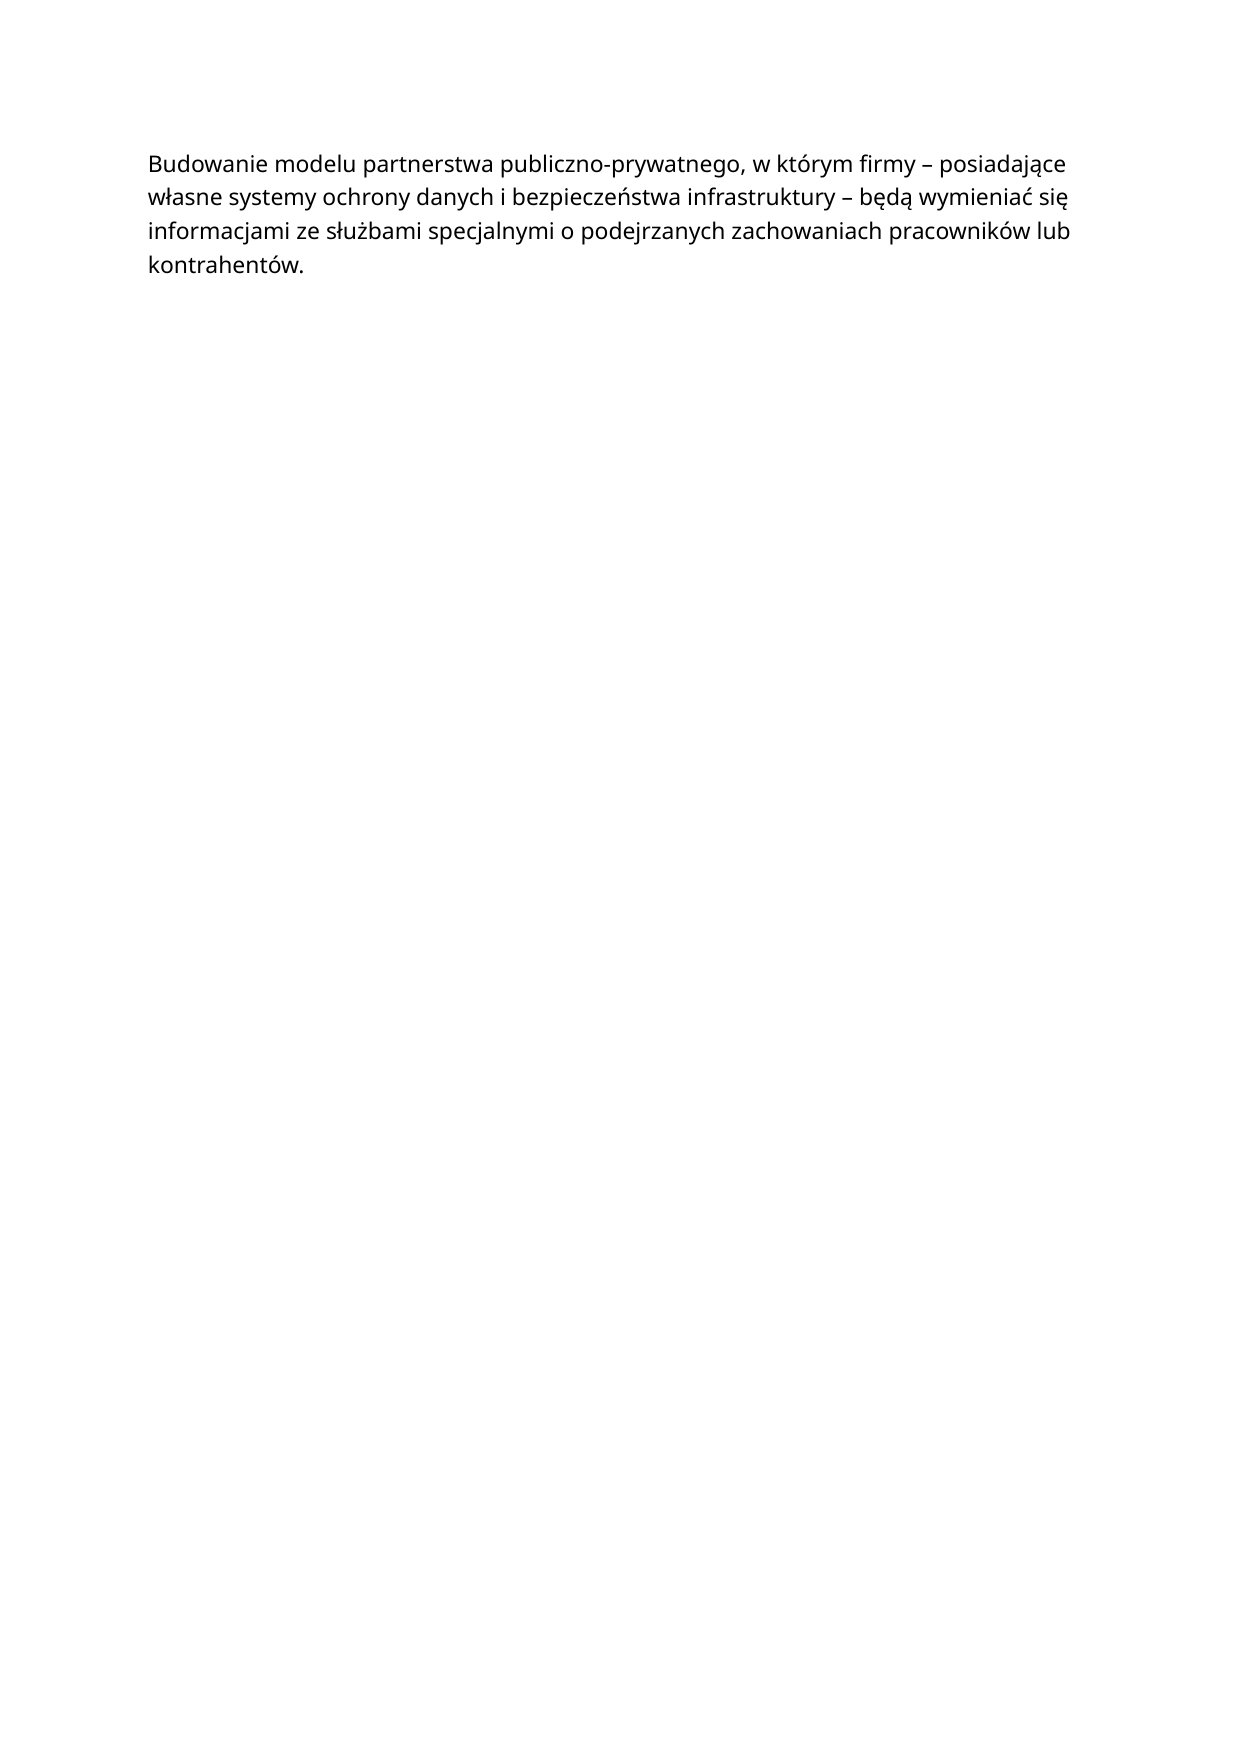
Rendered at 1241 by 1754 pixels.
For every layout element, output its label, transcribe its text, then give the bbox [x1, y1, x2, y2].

text Budowanie modelu partnerstwa publiczno-prywatnego, w którym firmy – posiadające własne systemy ochrony danych i bezpieczeństwa infrastruktury – będą wymieniać się informacjami ze służbami specjalnymi o podejrzanych zachowaniach pracowników lub kontrahentów. [148, 148, 1093, 280]
